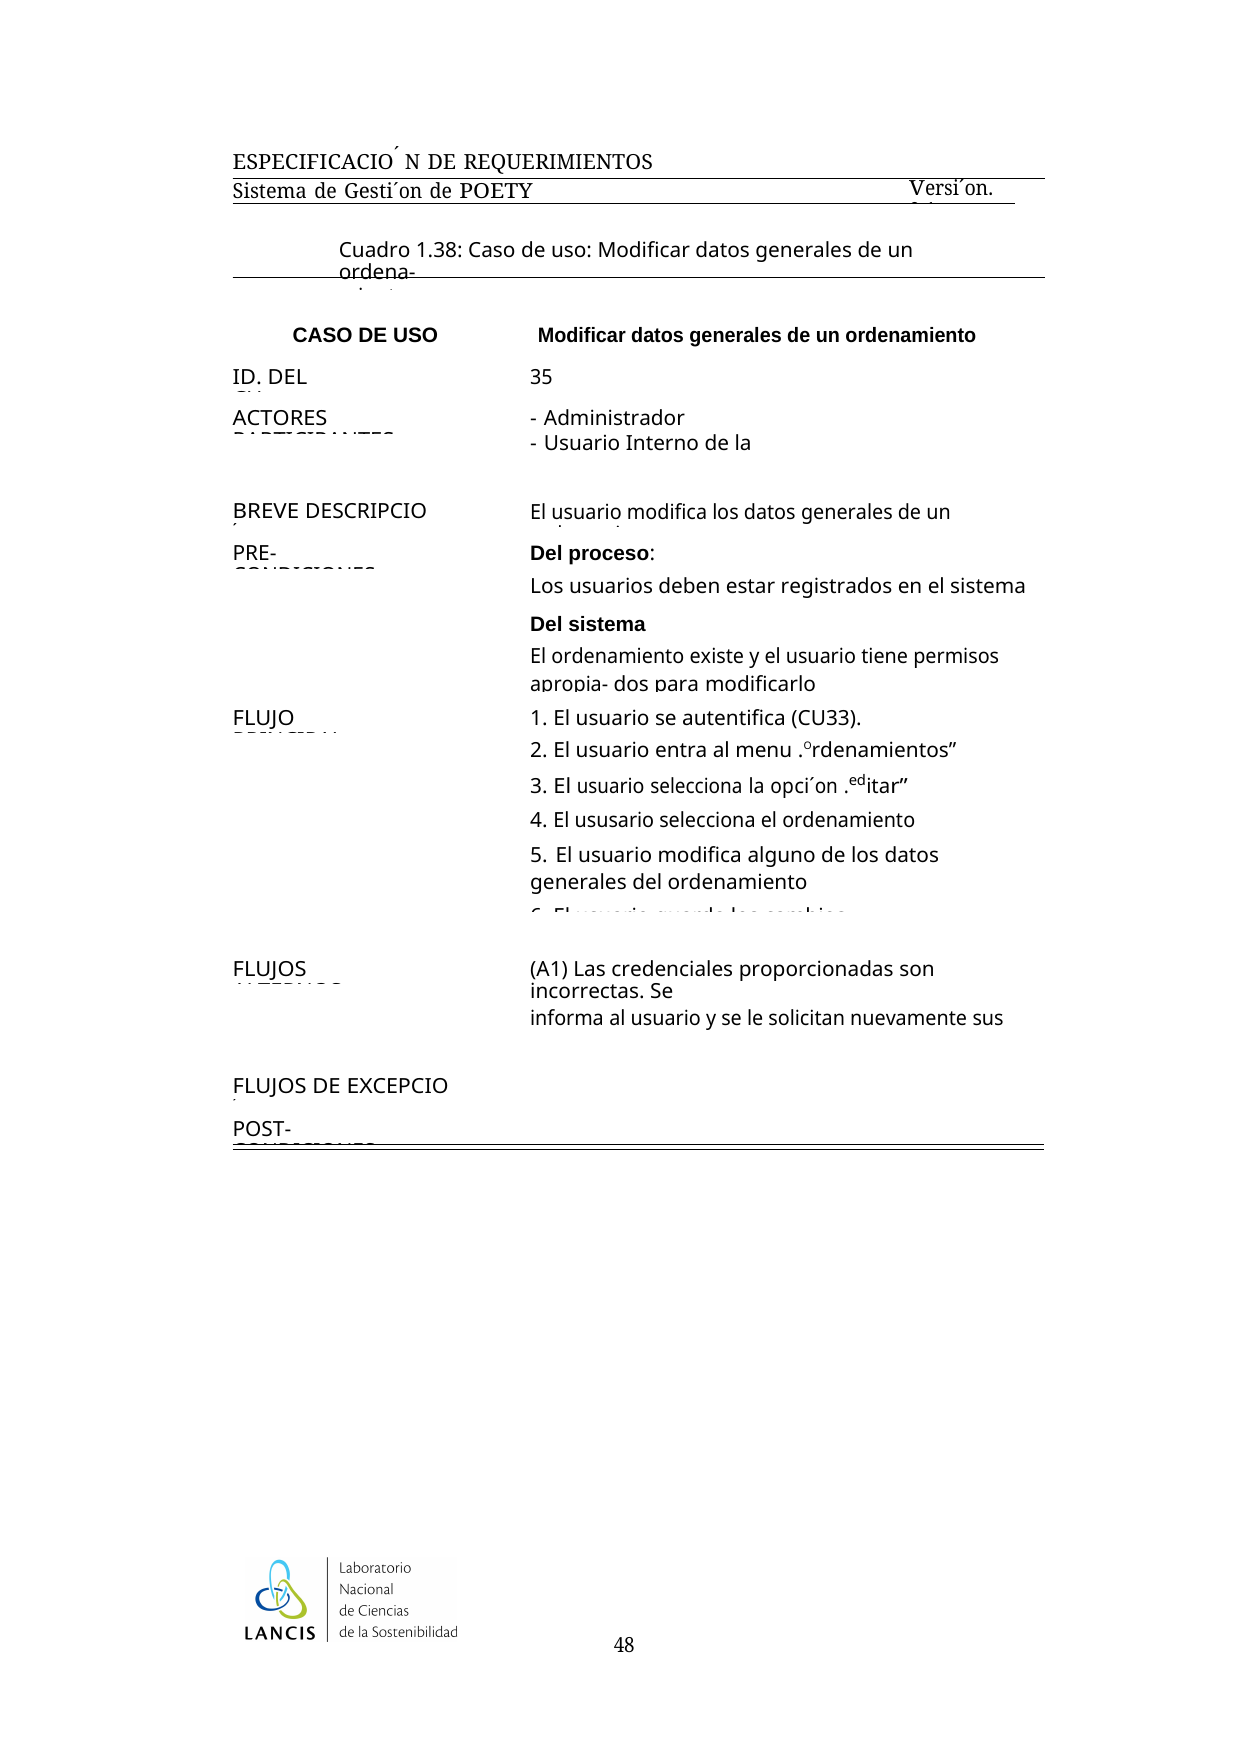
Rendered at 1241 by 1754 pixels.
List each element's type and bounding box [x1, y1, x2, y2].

picture [245, 1557, 458, 1642]
